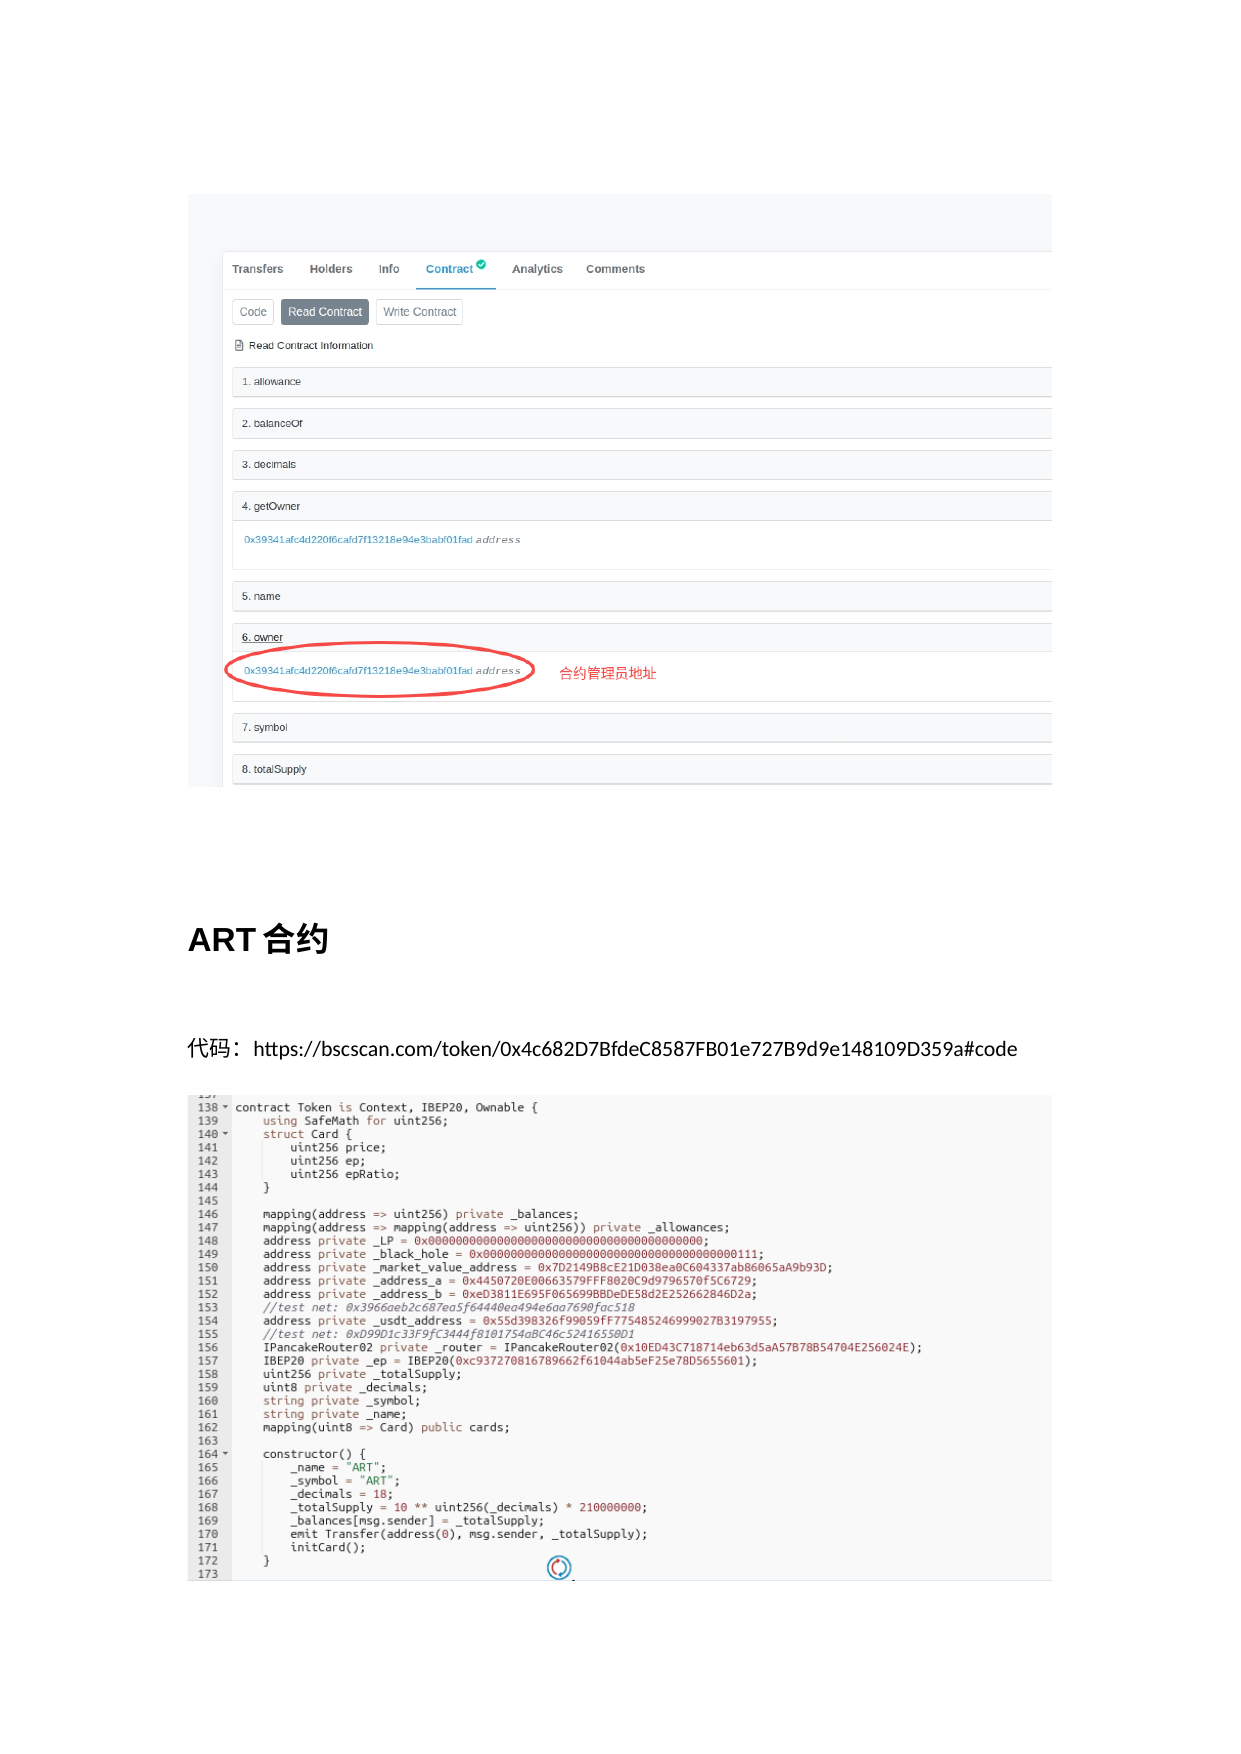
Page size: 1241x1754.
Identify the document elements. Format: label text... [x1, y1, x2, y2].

picture [187, 1095, 1052, 1581]
text 代码：https://bscscan.com/token/0x4c682D7BfdeC8587FB01e727B9d9e148109D359a#code [187, 1031, 1053, 1063]
picture [187, 194, 1053, 787]
subtitle ART合约 [187, 904, 1053, 969]
